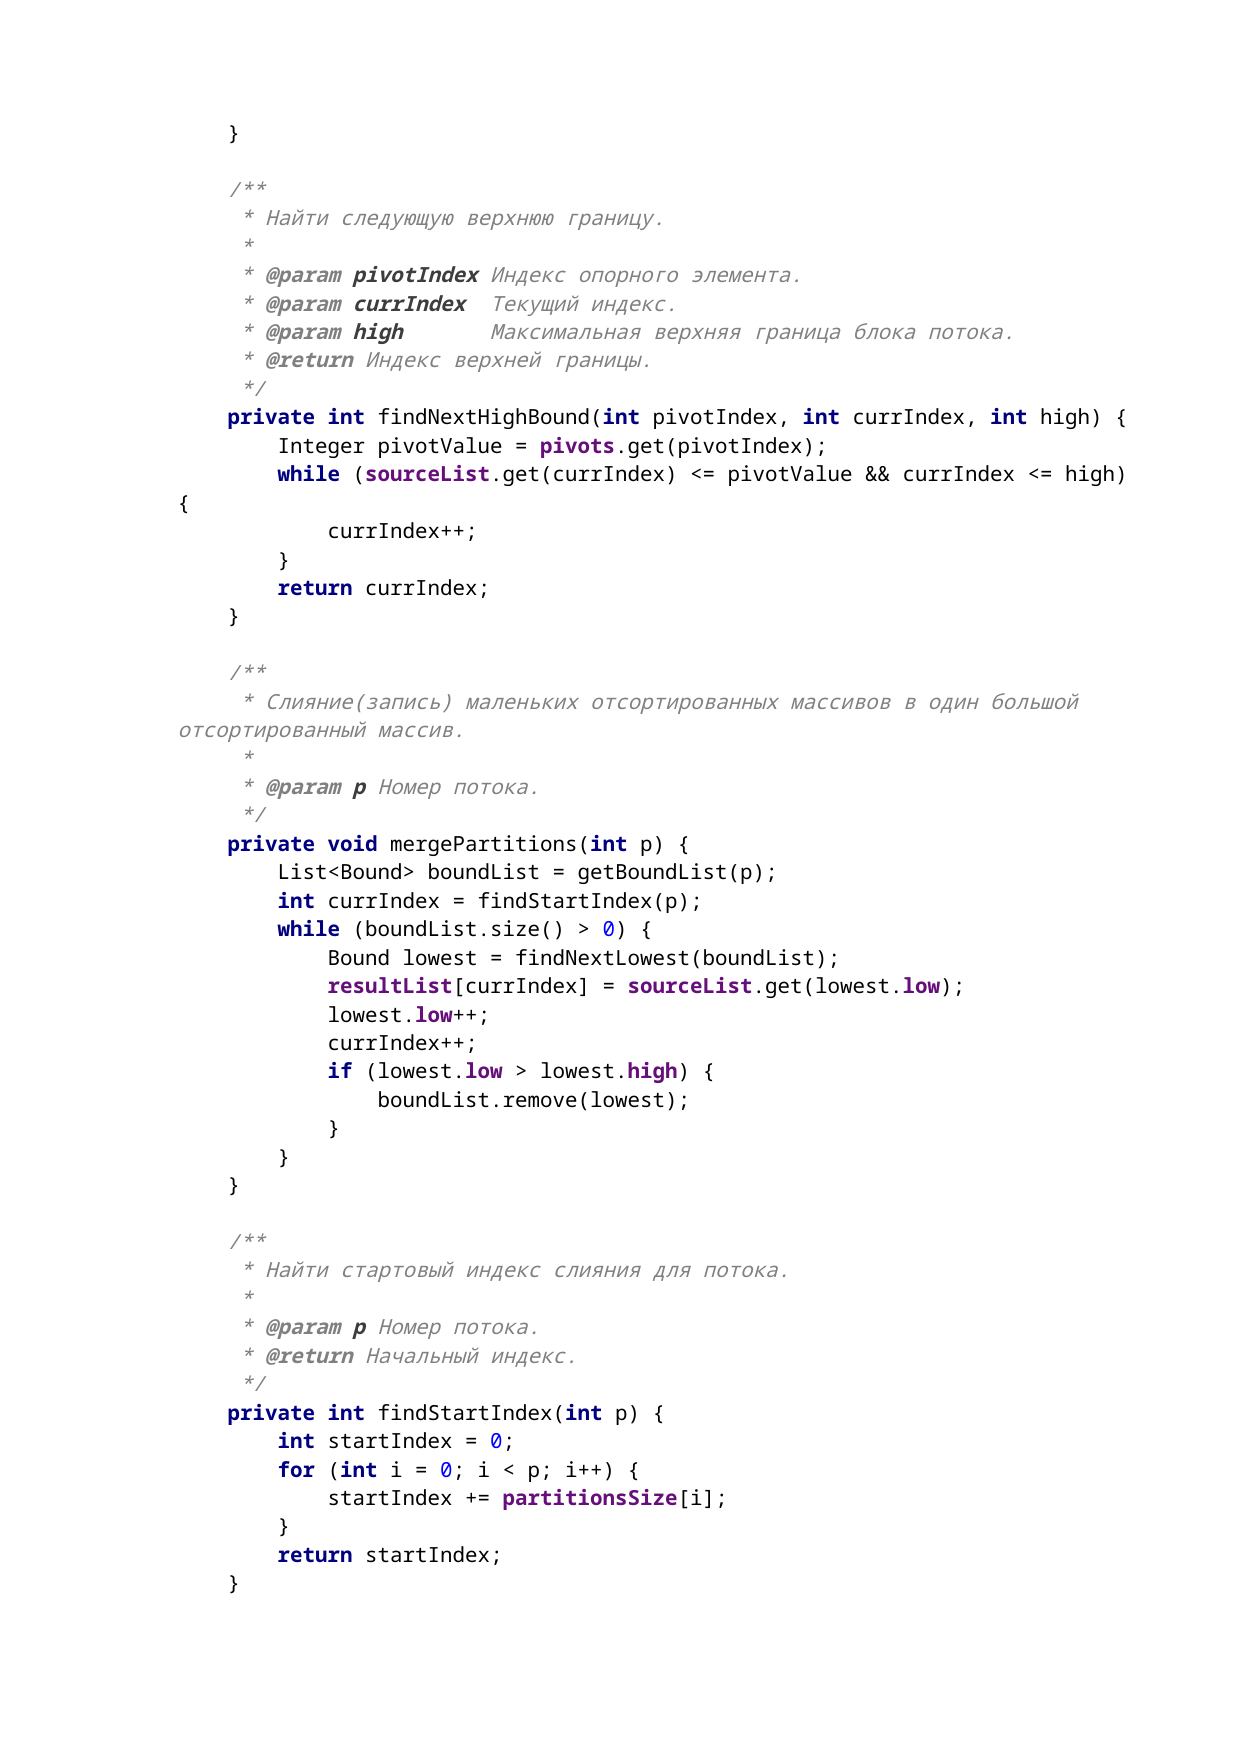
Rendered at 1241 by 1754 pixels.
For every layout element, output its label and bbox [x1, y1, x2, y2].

text [177, 118, 1152, 1625]
